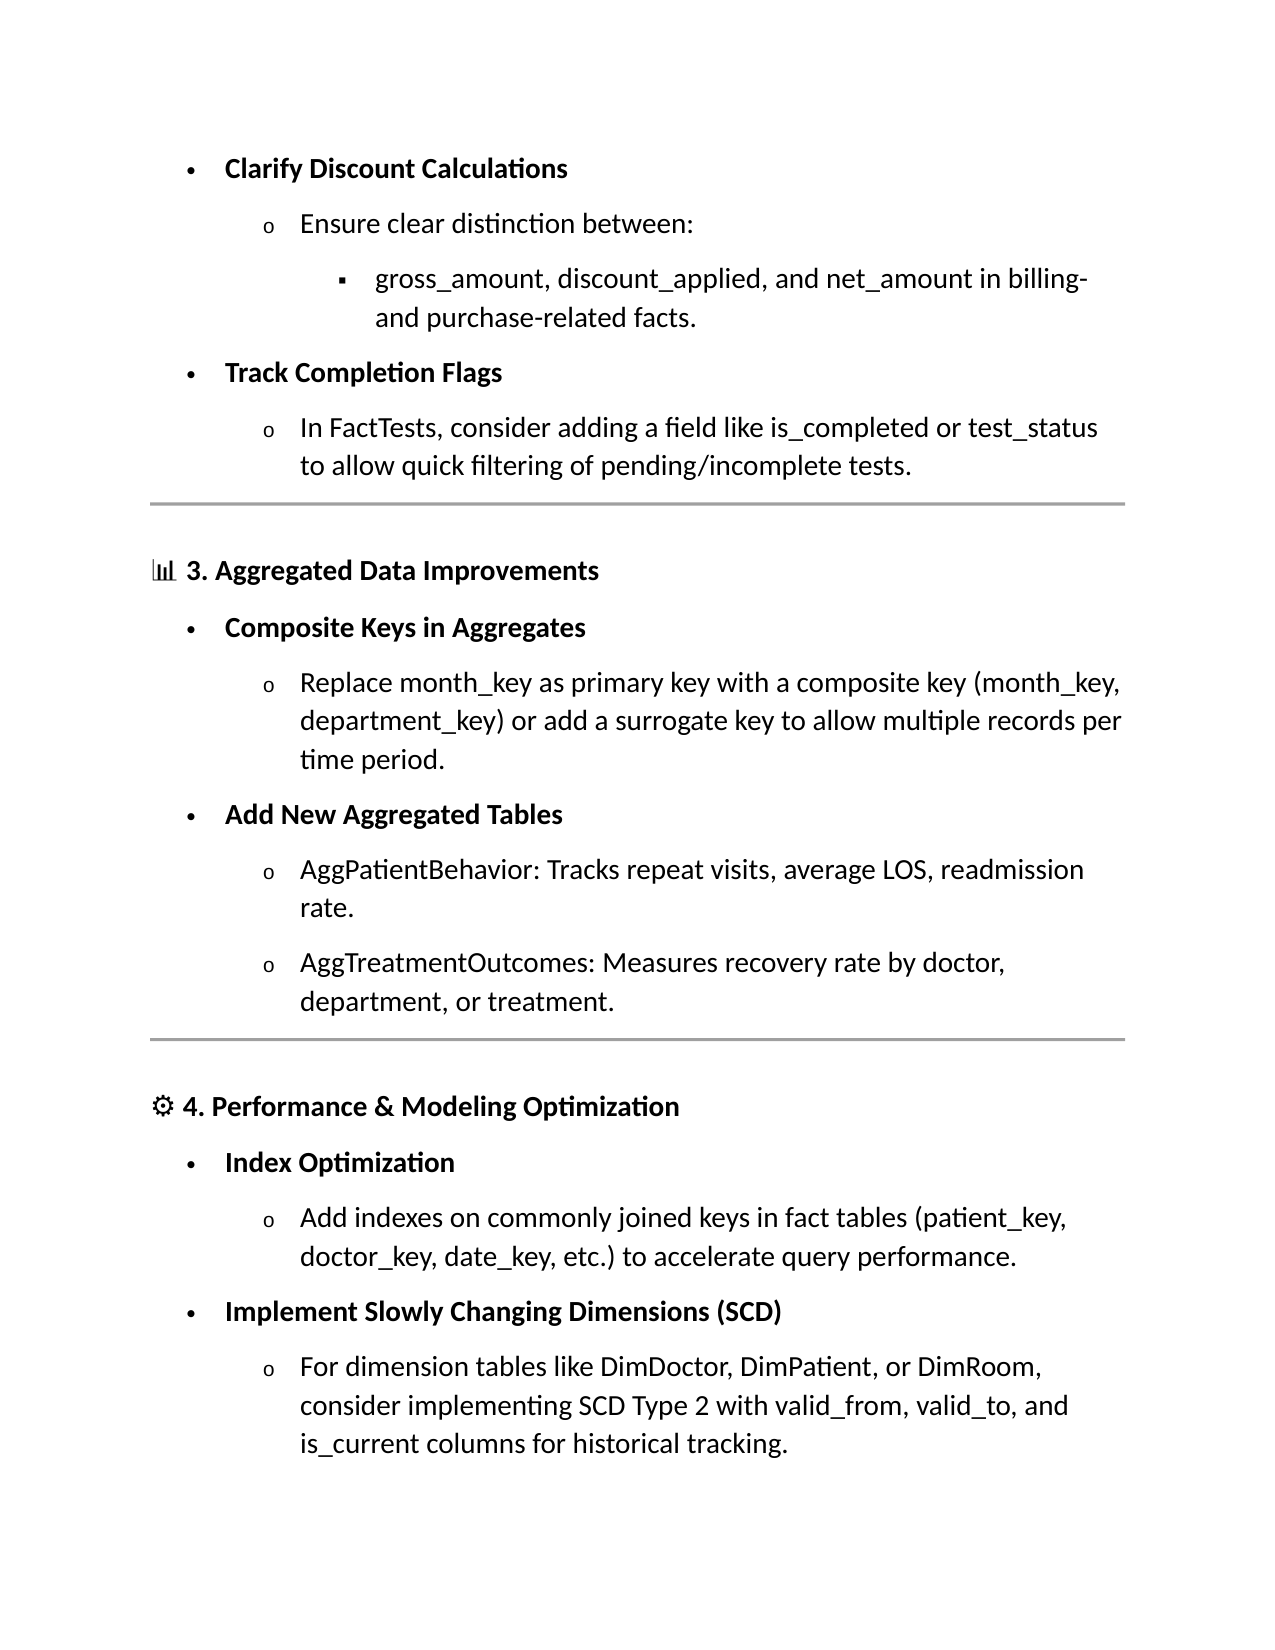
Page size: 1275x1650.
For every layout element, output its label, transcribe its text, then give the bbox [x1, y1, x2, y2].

list For dimension tables like DimDoctor, DimPatient, or DimRoom, consider implementing SCD Type 2 with valid_from, valid_to, and is_current columns for historical tracking. [262, 1348, 1125, 1461]
list Index Optimization [187, 1144, 1125, 1180]
list Track Completion Flags [187, 354, 1125, 389]
list Add indexes on commonly joined keys in fact tables (patient_key, doctor_key, date_key, etc.) to accelerate query performance. [262, 1199, 1125, 1273]
list Implement Slowly Changing Dimensions (SCD) [187, 1293, 1125, 1329]
list AggPatientBehavior: Tracks repeat visits, average LOS, readmission rate. [262, 851, 1125, 925]
list AggTreatmentOutcomes: Measures recovery rate by doctor, department, or treatment. [262, 944, 1125, 1018]
list gross_amount, discount_applied, and net_amount in billing- and purchase-related facts. [337, 260, 1125, 334]
list Replace month_key as primary key with a composite key (month_key, department_key) or add a surrogate key to allow multiple records per time period. [262, 664, 1125, 776]
list In FactTests, consider adding a field like is_completed or test_status to allow quick filtering of pending/incomplete tests. [262, 409, 1125, 483]
list Clarify Discount Calculations [187, 150, 1125, 186]
list Add New Aggregated Tables [187, 796, 1125, 831]
text ⚙️ 4. Performance & Modeling Optimization [150, 1085, 1125, 1124]
list Ensure clear distinction between: [262, 205, 1125, 241]
list Composite Keys in Aggregates [187, 609, 1125, 644]
text 📊 3. Aggregated Data Improvements [150, 549, 1125, 589]
